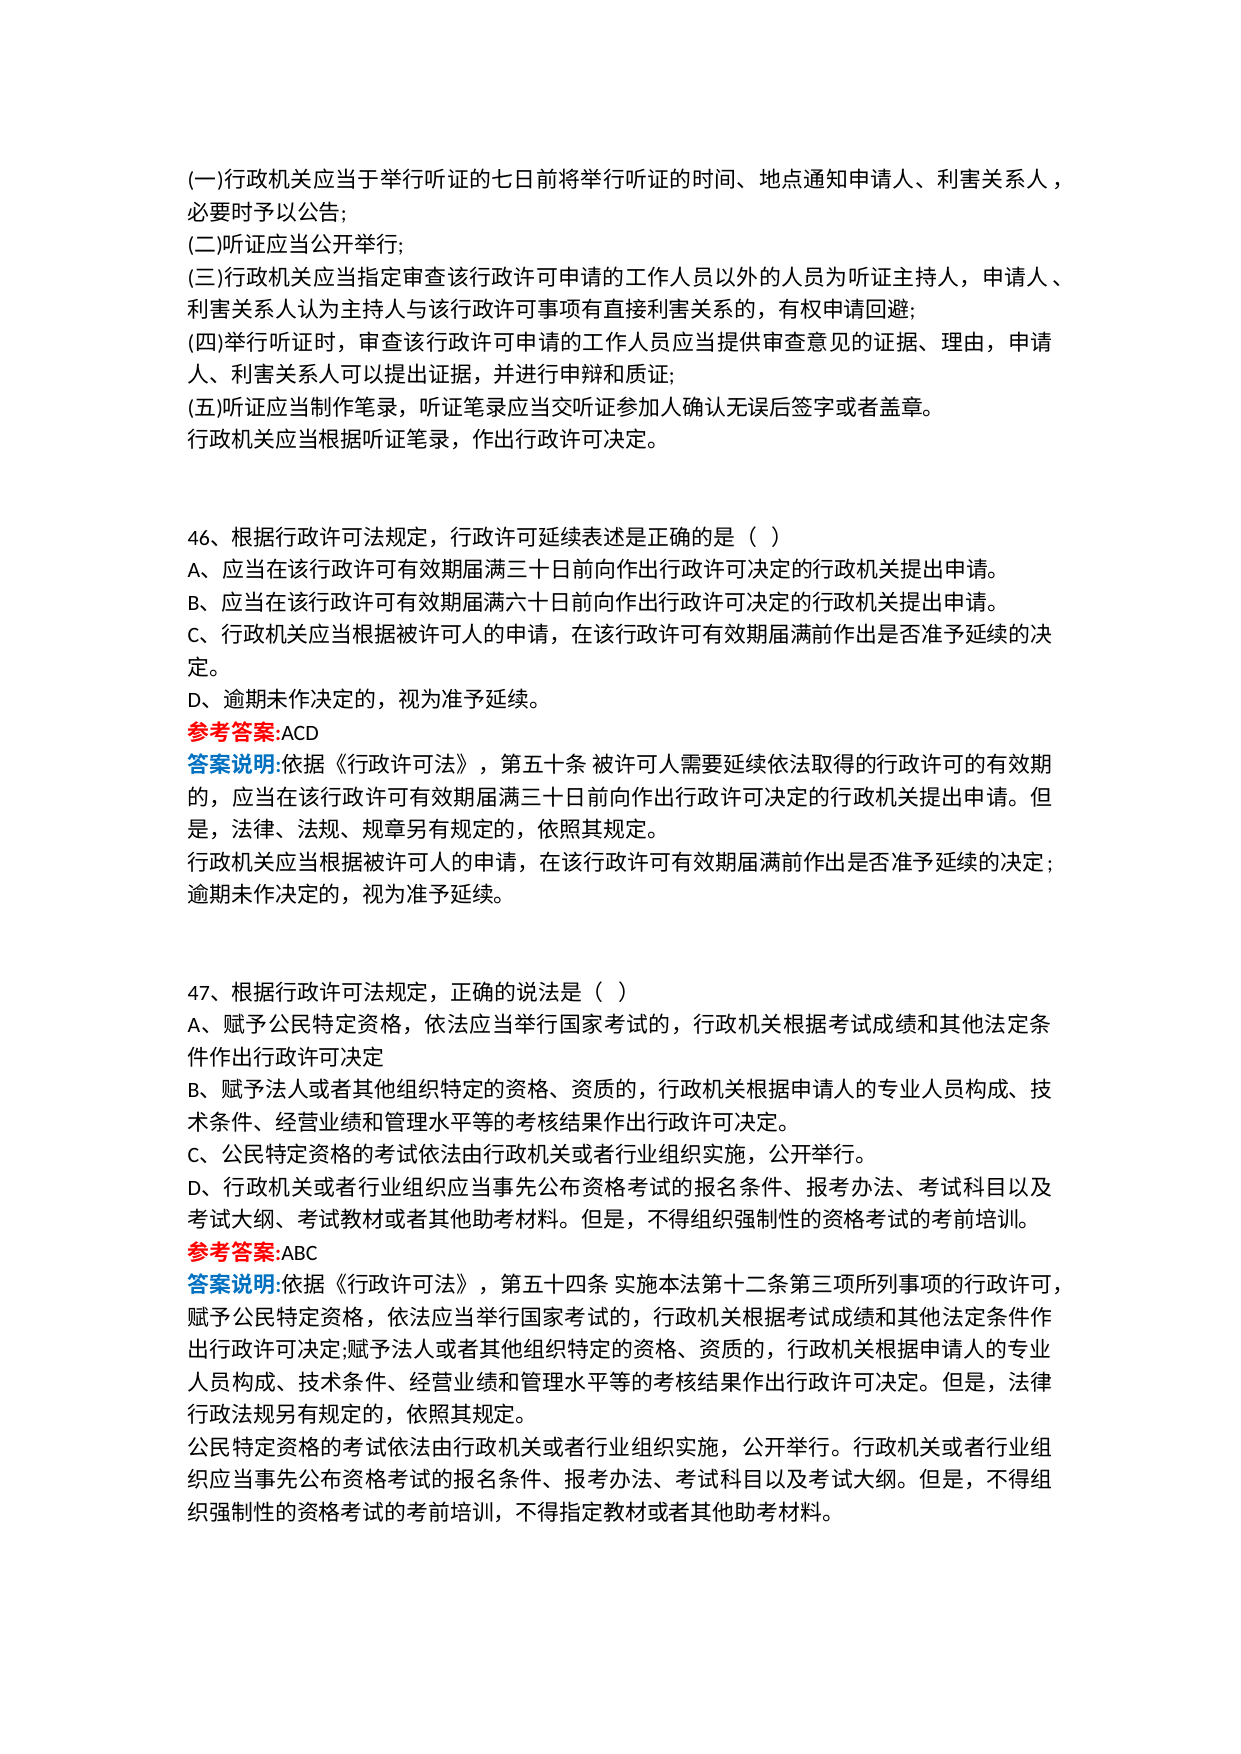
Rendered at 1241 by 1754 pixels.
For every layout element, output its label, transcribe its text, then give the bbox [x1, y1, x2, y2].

text D、行政机关或者行业组织应当事先公布资格考试的报名条件、报考办法、考试科目以及考试大纲、考试教材或者其他助考材料。但是，不得组织强制性的资格考试的考前培训。 [187, 1169, 1053, 1234]
text 参考答案:ACD [187, 714, 1053, 747]
text A、应当在该行政许可有效期届满三十日前向作出行政许可决定的行政机关提出申请。 [187, 552, 1053, 584]
text C、行政机关应当根据被许可人的申请，在该行政许可有效期届满前作出是否准予延续的决定。 [187, 617, 1053, 682]
text C、公民特定资格的考试依法由行政机关或者行业组织实施，公开举行。 [187, 1137, 1053, 1169]
text 47、根据行政许可法规定，正确的说法是（ ） [187, 974, 1053, 1007]
text B、赋予法人或者其他组织特定的资格、资质的，行政机关根据申请人的专业人员构成、技术条件、经营业绩和管理水平等的考核结果作出行政许可决定。 [187, 1072, 1053, 1137]
text 46、根据行政许可法规定，行政许可延续表述是正确的是（ ） [187, 519, 1053, 552]
text (四)举行听证时，审查该行政许可申请的工作人员应当提供审查意见的证据、理由，申请人、利害关系人可以提出证据，并进行申辩和质证; [187, 324, 1053, 389]
text 参考答案:ABC [187, 1234, 1053, 1267]
text 行政机关应当根据听证笔录，作出行政许可决定。 [187, 422, 1053, 454]
text A、赋予公民特定资格，依法应当举行国家考试的，行政机关根据考试成绩和其他法定条件作出行政许可决定 [187, 1007, 1053, 1072]
text D、逾期未作决定的，视为准予延续。 [187, 682, 1053, 714]
text B、应当在该行政许可有效期届满六十日前向作出行政许可决定的行政机关提出申请。 [187, 584, 1053, 617]
text 公民特定资格的考试依法由行政机关或者行业组织实施，公开举行。行政机关或者行业组织应当事先公布资格考试的报名条件、报考办法、考试科目以及考试大纲。但是，不得组织强制性的资格考试的考前培训，不得指定教材或者其他助考材料。 [187, 1429, 1053, 1527]
text (二)听证应当公开举行; [187, 227, 1053, 259]
text (五)听证应当制作笔录，听证笔录应当交听证参加人确认无误后签字或者盖章。 [187, 389, 1053, 422]
text 答案说明:依据《行政许可法》，第五十四条 实施本法第十二条第三项所列事项的行政许可，赋予公民特定资格，依法应当举行国家考试的，行政机关根据考试成绩和其他法定条件作出行政许可决定;赋予法人或者其他组织特定的资格、资质的，行政机关根据申请人的专业人员构成、技术条件、经营业绩和管理水平等的考核结果作出行政许可决定。但是，法律、行政法规另有规定的，依照其规定。 [187, 1267, 1053, 1429]
text (三)行政机关应当指定审查该行政许可申请的工作人员以外的人员为听证主持人，申请人、利害关系人认为主持人与该行政许可事项有直接利害关系的，有权申请回避; [187, 259, 1053, 324]
text (一)行政机关应当于举行听证的七日前将举行听证的时间、地点通知申请人、利害关系人，必要时予以公告; [187, 162, 1053, 227]
text 行政机关应当根据被许可人的申请，在该行政许可有效期届满前作出是否准予延续的决定;逾期未作决定的，视为准予延续。 [187, 844, 1053, 909]
text 答案说明:依据《行政许可法》，第五十条 被许可人需要延续依法取得的行政许可的有效期的，应当在该行政许可有效期届满三十日前向作出行政许可决定的行政机关提出申请。但是，法律、法规、规章另有规定的，依照其规定。 [187, 747, 1053, 844]
